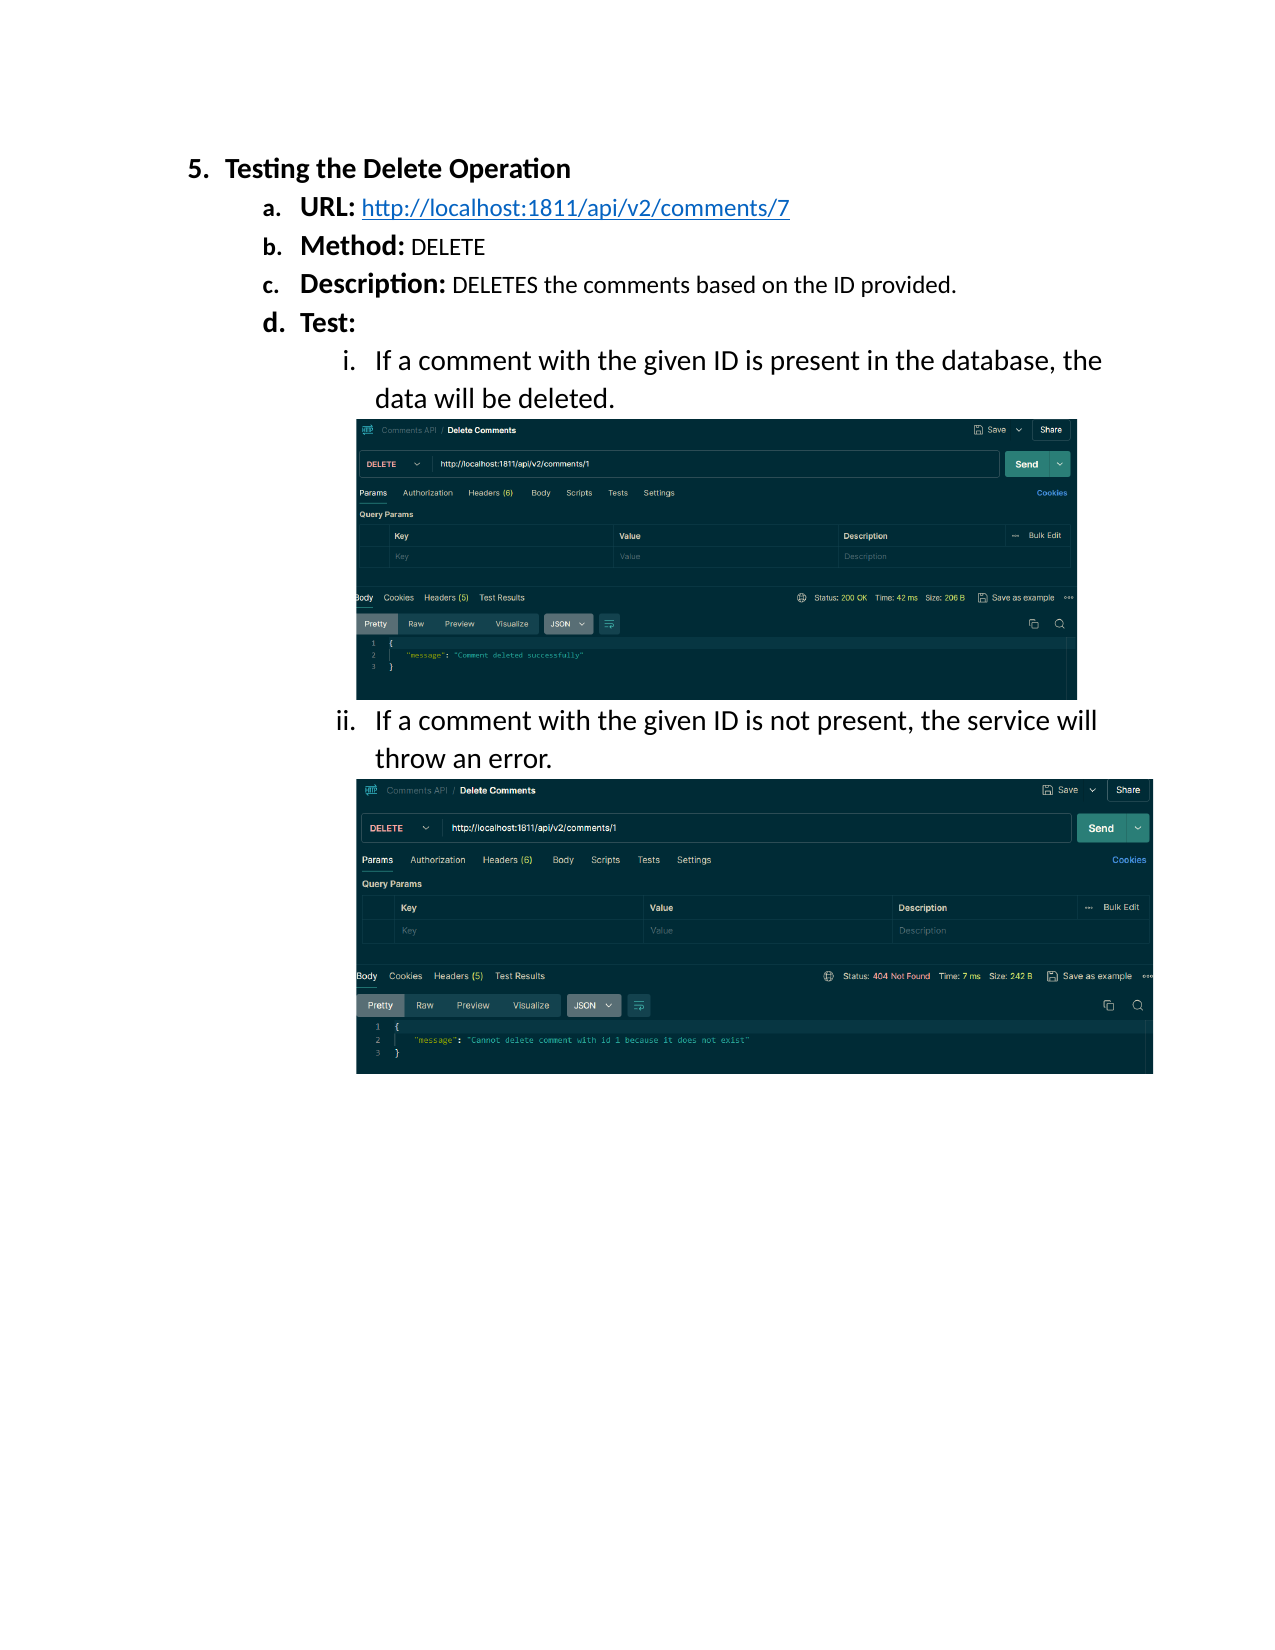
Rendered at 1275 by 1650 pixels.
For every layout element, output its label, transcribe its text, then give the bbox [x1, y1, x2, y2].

picture [1078, 814, 1149, 842]
list Testing the Delete Operation [187, 150, 1125, 186]
picture [390, 638, 1074, 648]
picture [1006, 452, 1070, 476]
picture [369, 786, 376, 793]
picture [1051, 491, 1066, 495]
picture [356, 995, 560, 1016]
list URL: http://localhost:1811/api/v2/comments/7 [262, 188, 1125, 224]
picture [396, 1021, 1154, 1032]
picture [921, 906, 929, 911]
picture [468, 788, 486, 793]
list If a comment with the given ID is not present, the service will throw an error. [356, 702, 1125, 776]
picture [628, 995, 650, 1016]
picture [516, 789, 526, 793]
picture [363, 882, 381, 886]
list Method: DELETE [262, 227, 1125, 262]
picture [363, 426, 372, 433]
list Description: DELETES the comments based on the ID provided. [262, 265, 1125, 301]
picture [545, 614, 593, 634]
picture [356, 614, 538, 634]
list Test: [262, 304, 1125, 339]
picture [568, 995, 621, 1016]
picture [600, 614, 619, 634]
list If a comment with the given ID is present in the database, the data will be deleted. [356, 342, 1125, 416]
picture [904, 906, 916, 910]
